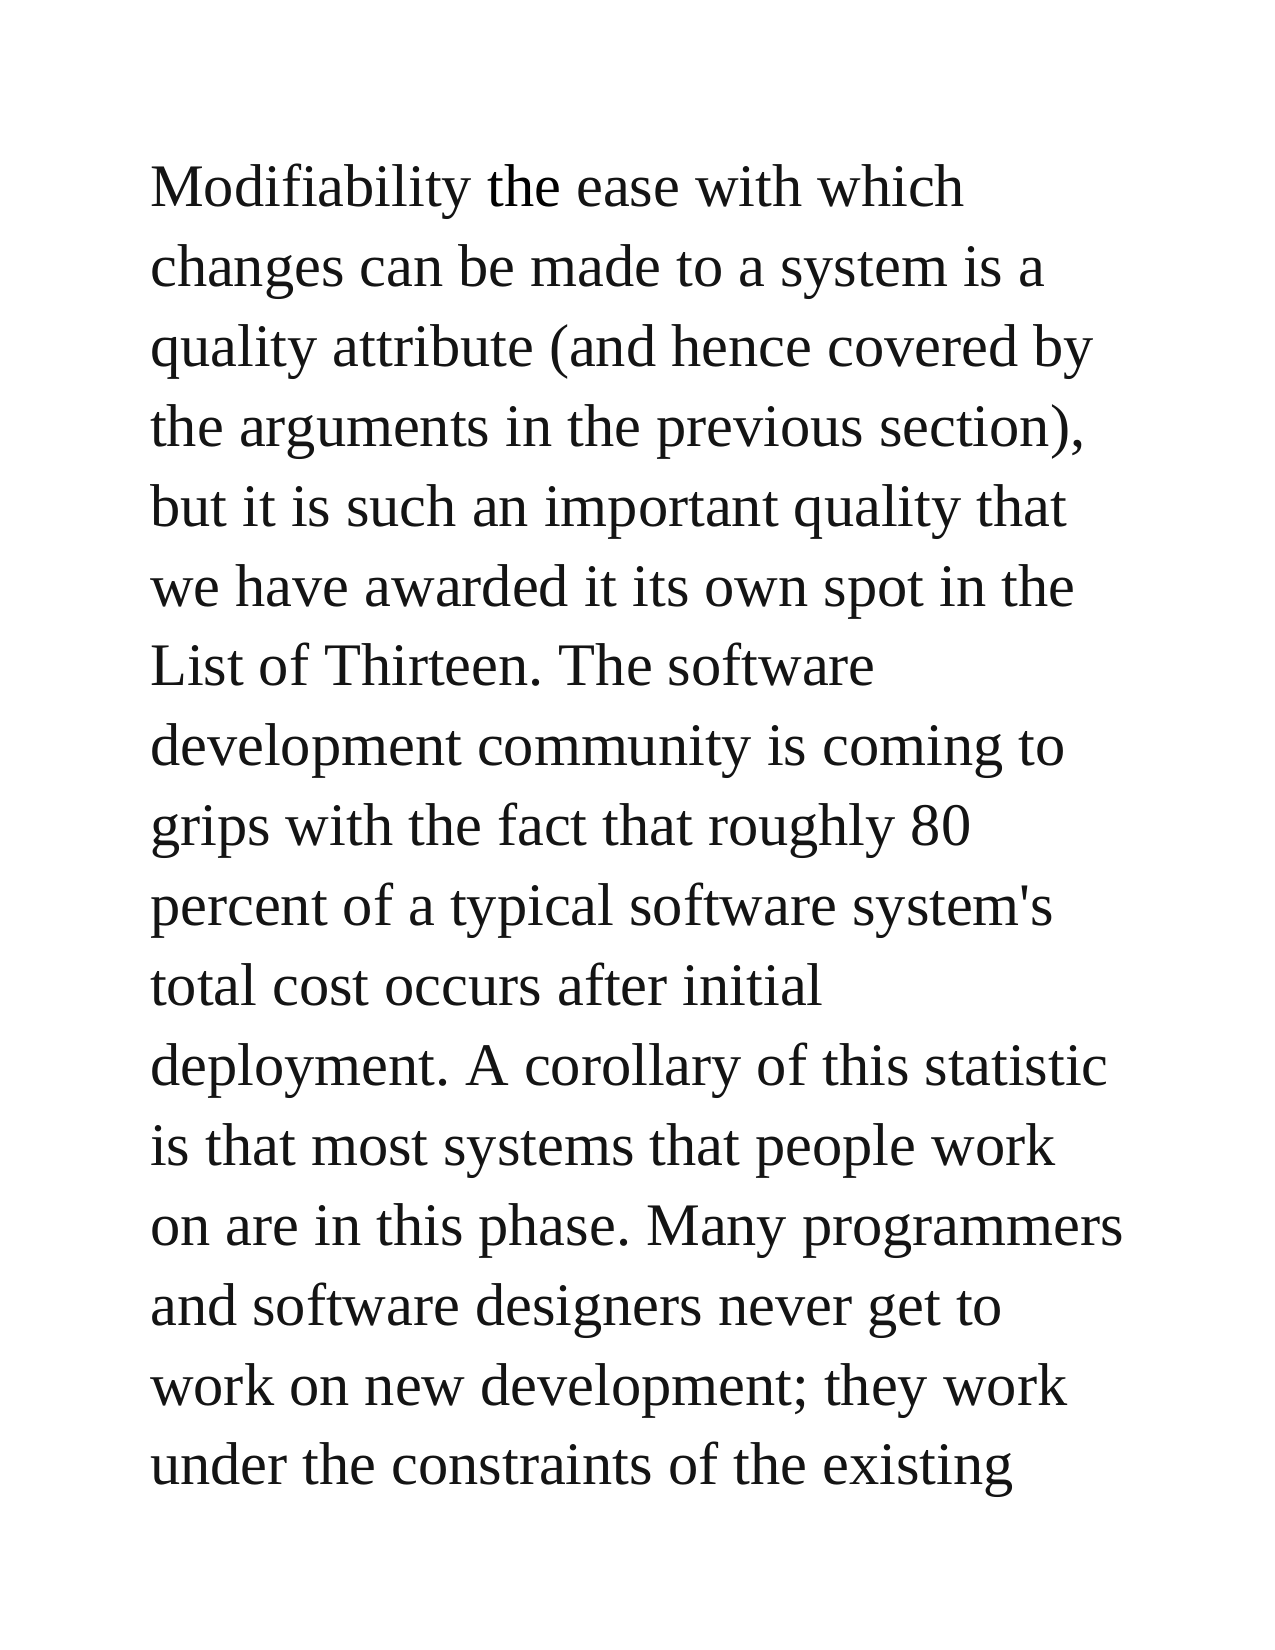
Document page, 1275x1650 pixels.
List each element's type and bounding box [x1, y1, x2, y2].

text [150, 150, 1125, 1498]
